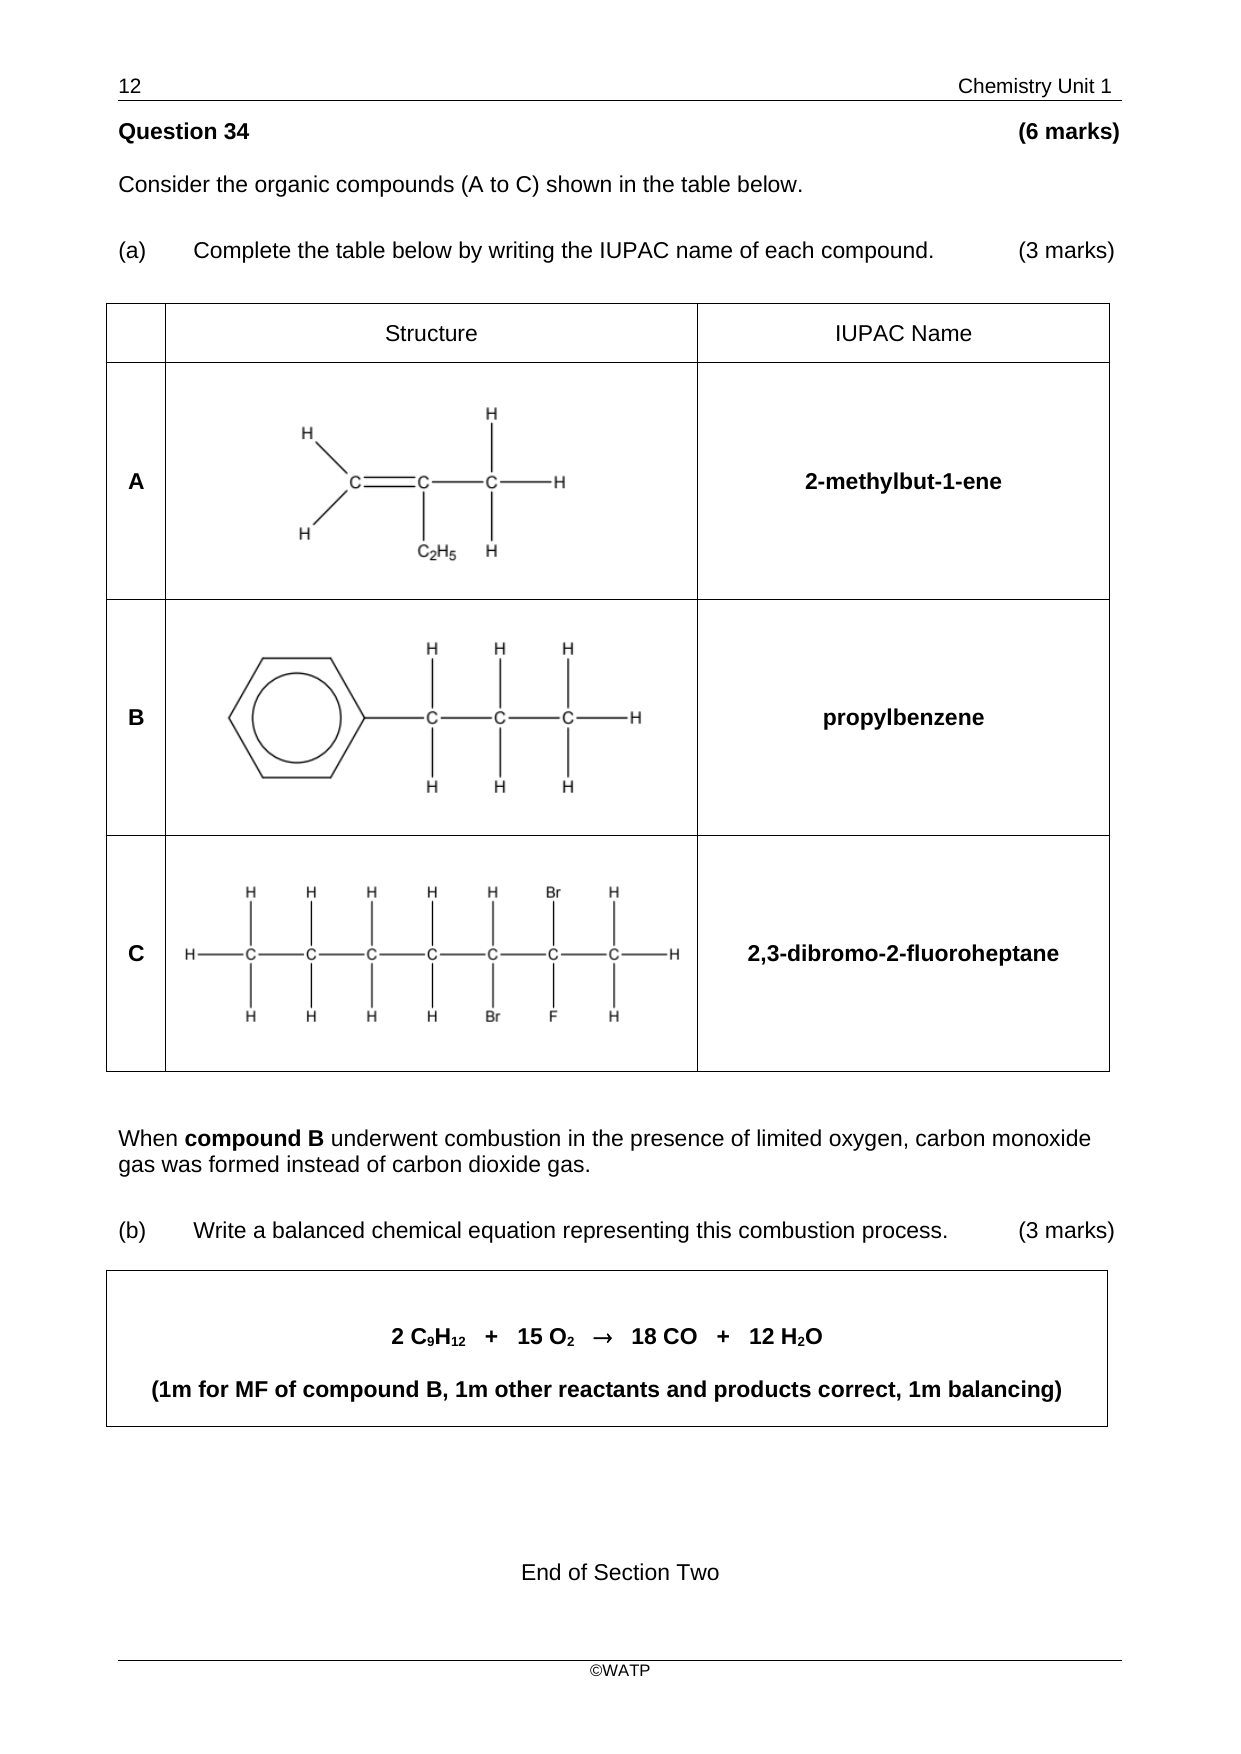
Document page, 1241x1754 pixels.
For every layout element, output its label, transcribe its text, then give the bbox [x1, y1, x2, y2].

table_header [107, 304, 165, 362]
table_cell A [107, 363, 165, 598]
table_cell C [107, 836, 165, 1071]
table_cell [166, 836, 697, 1071]
table_header 2 C9H12 + 15 O2 18 CO + 12 H2O (1m for MF of compound B, 1m other reactants and products correct, 1m balancing) [107, 1271, 1107, 1426]
text Question 34 (6 marks) [118, 118, 1122, 144]
text End of Section Two [118, 1558, 1122, 1585]
table_cell B [107, 600, 165, 835]
table_header Structure [166, 304, 697, 362]
text Consider the organic compounds (A to C) shown in the table below. [118, 171, 1122, 197]
table_cell 2,3-dibromo-2-fluoroheptane [698, 836, 1109, 1071]
text When compound B underwent combustion in the presence of limited oxygen, carbon monoxide gas was formed instead of carbon dioxide gas. [118, 1125, 1122, 1177]
table_header IUPAC Name [698, 304, 1109, 362]
text (b) Write a balanced chemical equation representing this combustion process. (3 marks) [118, 1217, 1122, 1243]
table_cell [166, 363, 697, 598]
table_cell propylbenzene [698, 600, 1109, 835]
table_cell [166, 600, 697, 835]
table_cell 2-methylbut-1-ene [698, 363, 1109, 598]
text (a) Complete the table below by writing the IUPAC name of each compound. (3 marks) [118, 237, 1122, 263]
